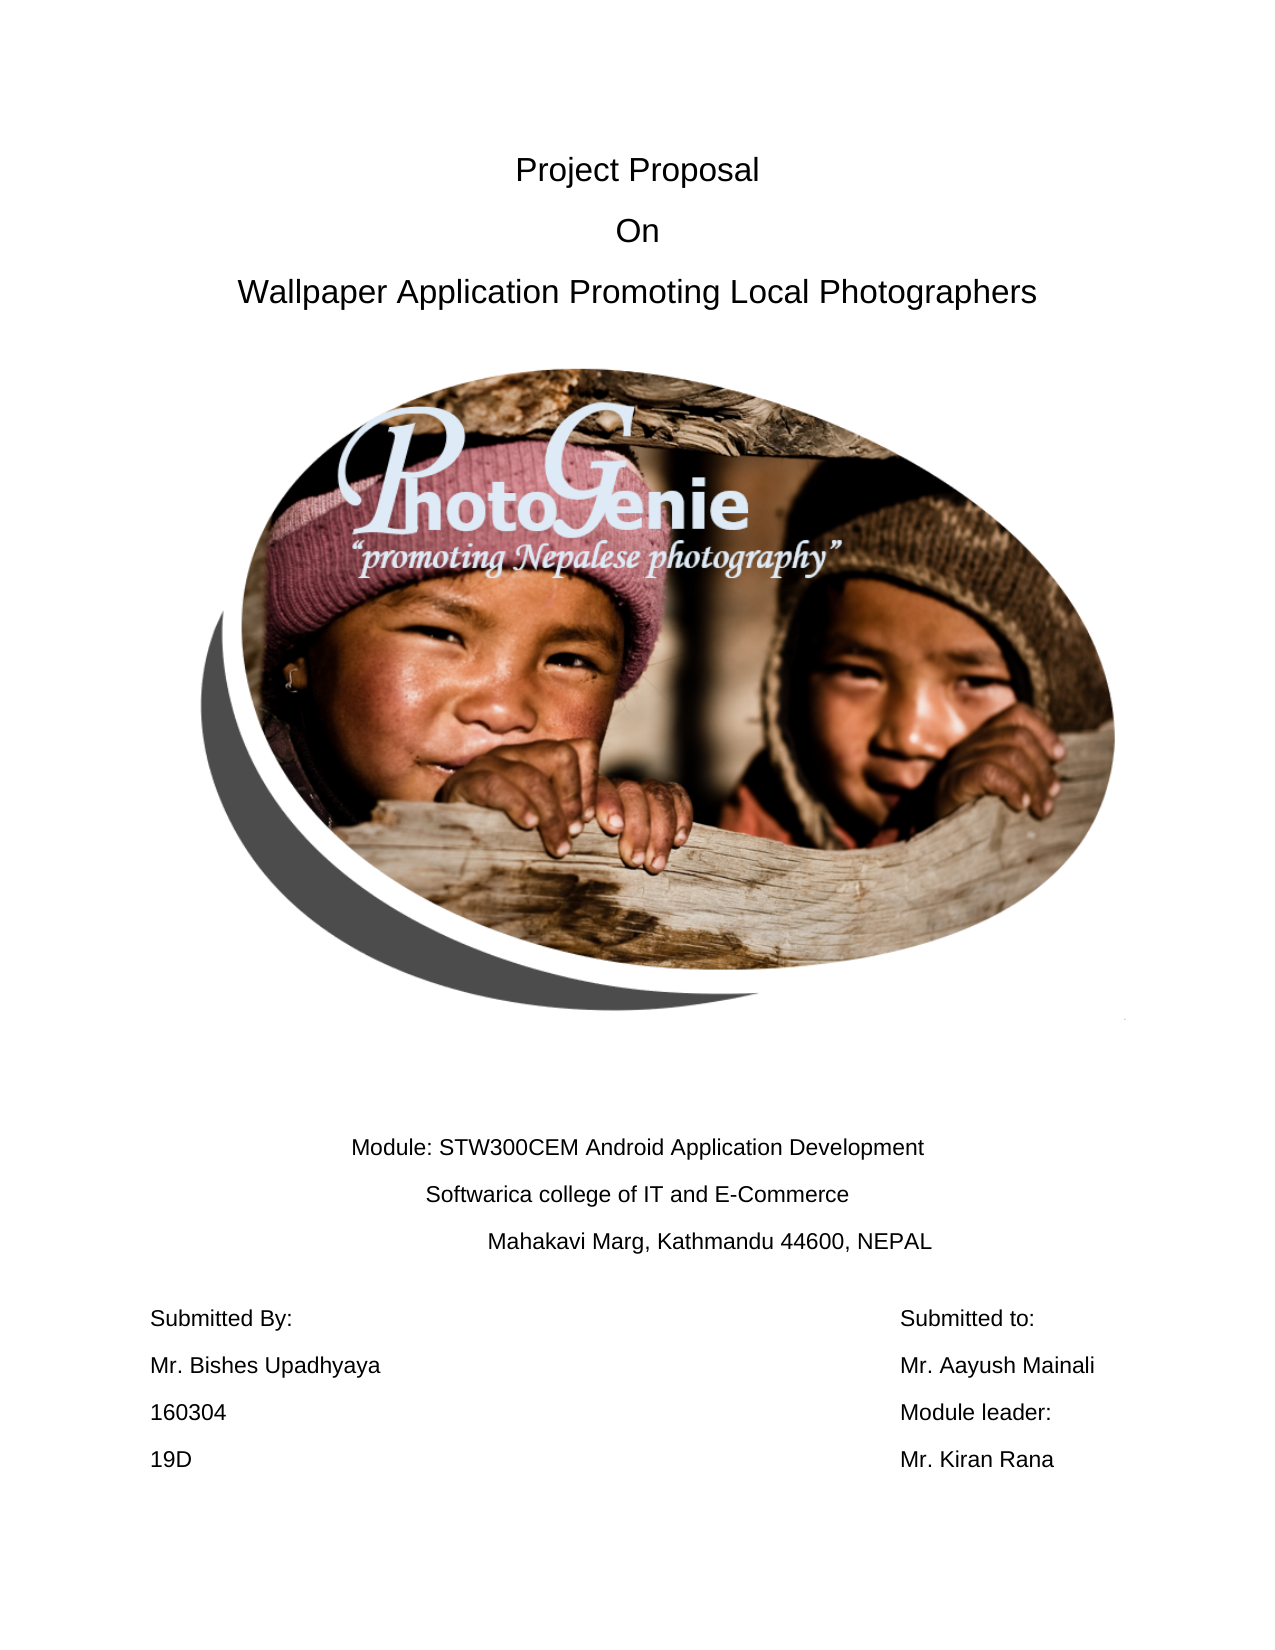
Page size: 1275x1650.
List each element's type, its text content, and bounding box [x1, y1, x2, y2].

text 19D Mr. Kiran Rana [150, 1446, 1125, 1472]
text On [150, 211, 1125, 249]
text Module: STW300CEM Android Application Development [150, 1134, 1125, 1161]
text Wallpaper Application Promoting Local Photographers [150, 272, 1125, 310]
text Mr. Bishes Upadhyaya Mr. Aayush Mainali [150, 1352, 1125, 1378]
text Project Proposal [150, 150, 1125, 188]
picture [150, 332, 1125, 1020]
text Submitted By: Submitted to: [150, 1305, 1125, 1331]
text Mahakavi Marg, Kathmandu 44600, NEPAL [375, 1228, 1125, 1284]
text Softwarica college of IT and E-Commerce [150, 1181, 1125, 1207]
text 160304 Module leader: [150, 1399, 1125, 1425]
